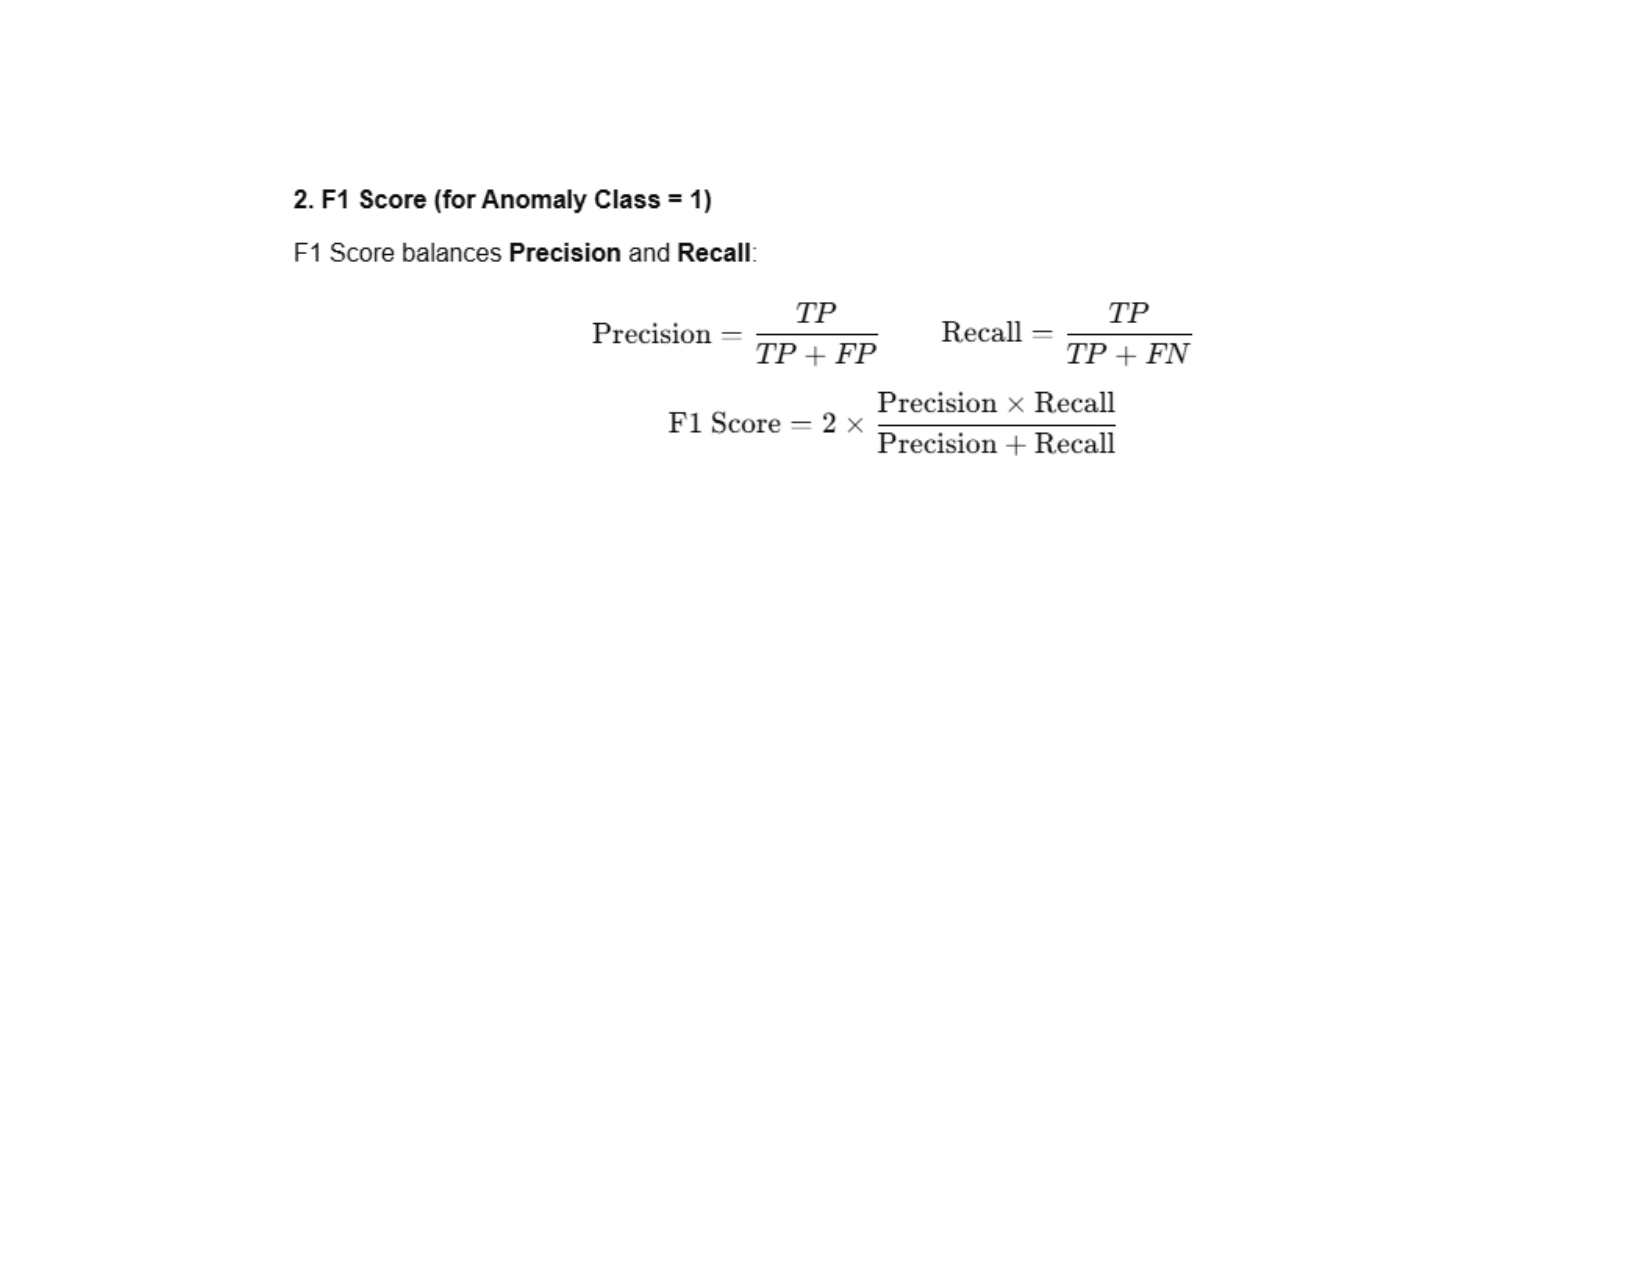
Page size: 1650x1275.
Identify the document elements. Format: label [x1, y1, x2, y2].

picture [150, 150, 1402, 472]
